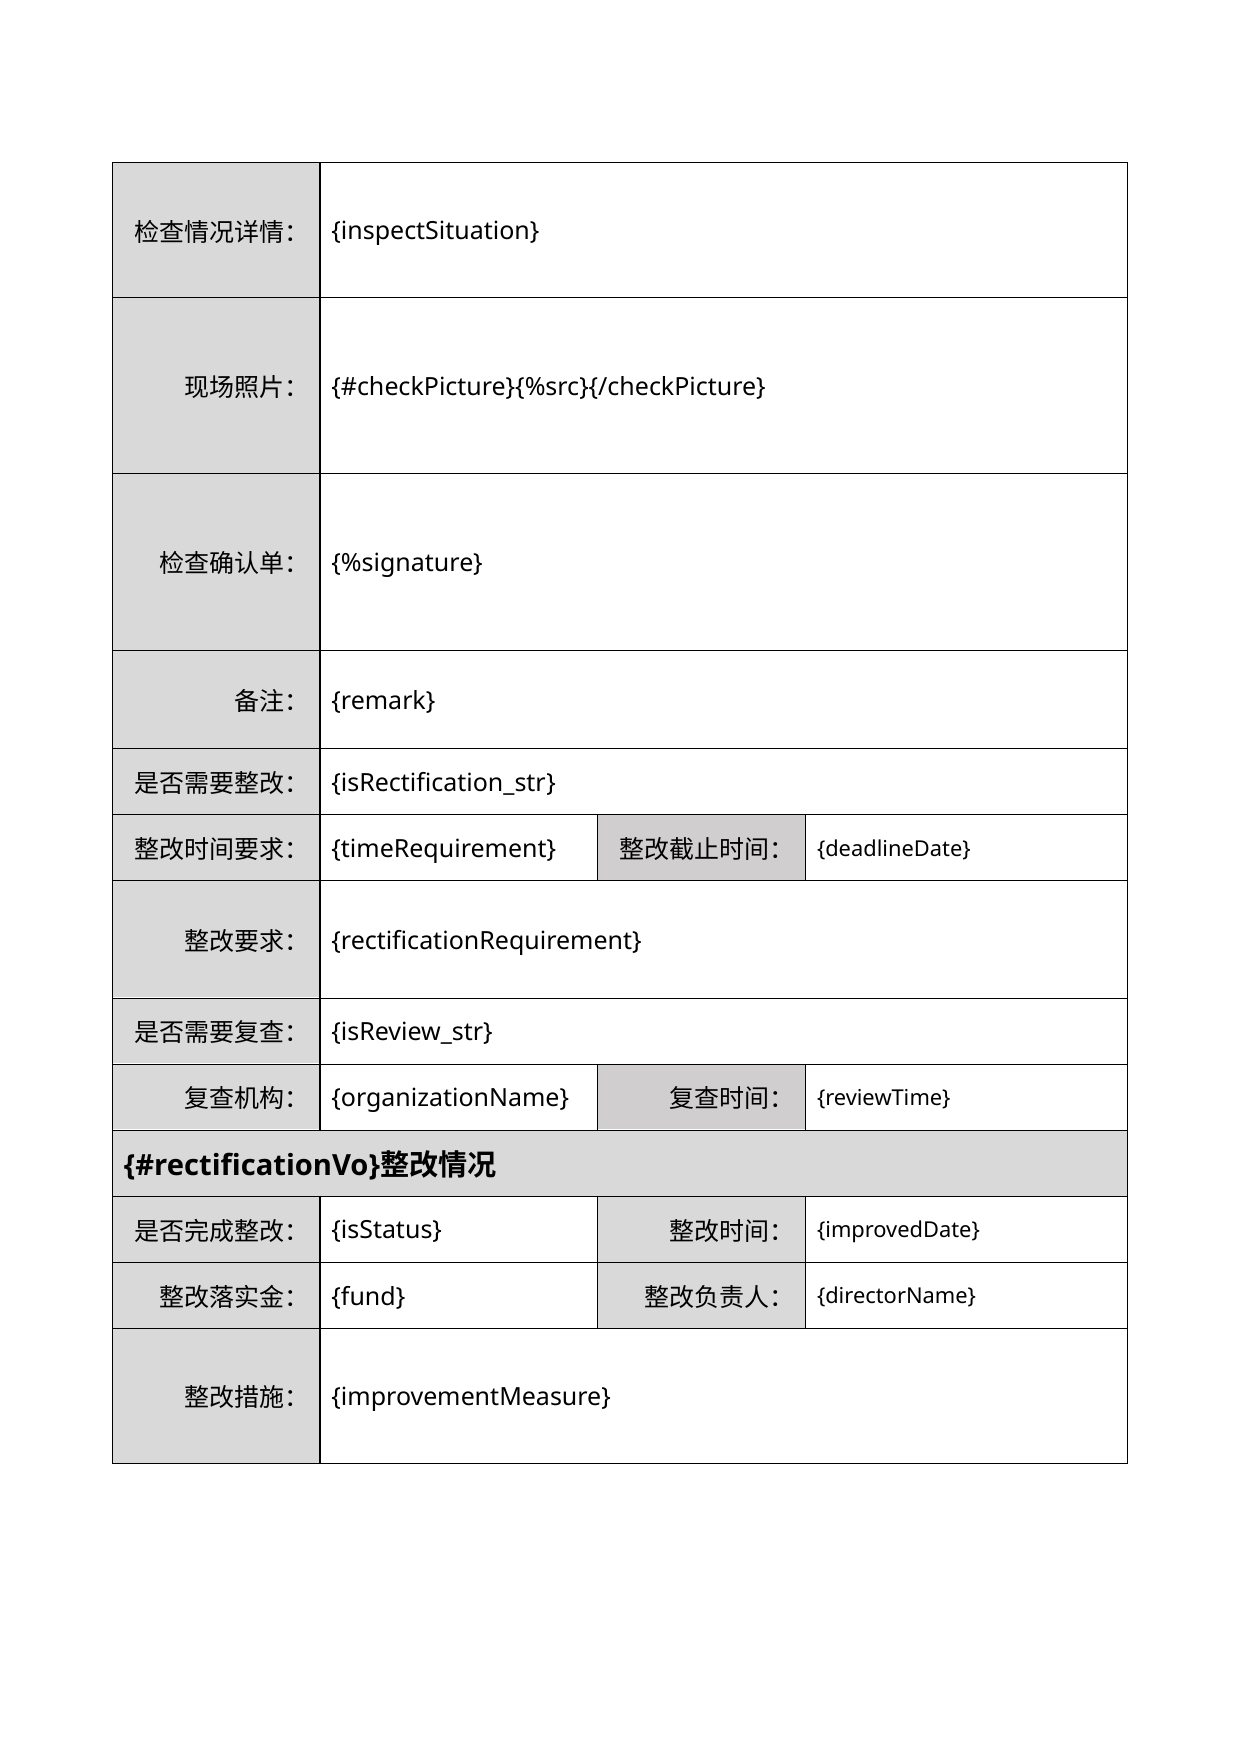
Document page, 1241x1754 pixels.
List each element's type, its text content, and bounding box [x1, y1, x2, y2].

table_cell {directorName} [806, 1263, 1127, 1328]
table_cell 复查时间： [598, 1065, 805, 1129]
table_cell {isReview_str} [321, 999, 1127, 1063]
table_cell {isStatus} [321, 1197, 597, 1262]
table_cell {deadlineDate} [806, 815, 1127, 880]
table_cell 整改时间： [598, 1197, 805, 1262]
table_cell 是否需要复查： [113, 999, 319, 1063]
table_cell 整改措施： [113, 1329, 319, 1463]
table_cell {rectificationRequirement} [321, 881, 1127, 997]
table_cell 整改截止时间： [598, 815, 805, 880]
table_cell {improvementMeasure} [321, 1329, 1127, 1463]
table_cell 备注： [113, 651, 319, 748]
table_cell {isRectification_str} [321, 749, 1127, 814]
table_cell 整改落实金： [113, 1263, 319, 1328]
table_cell {#rectificationVo}整改情况 [113, 1131, 1127, 1196]
table_cell {reviewTime} [806, 1065, 1127, 1129]
table_cell {timeRequirement} [321, 815, 597, 880]
table_cell {#checkPicture}{%src}{/checkPicture} [321, 298, 1127, 473]
table_cell {inspectSituation} [321, 163, 1127, 297]
table_cell {remark} [321, 651, 1127, 748]
table_cell 是否完成整改： [113, 1197, 319, 1262]
table_cell {%signature} [321, 474, 1127, 650]
table_cell 整改时间要求： [113, 815, 319, 880]
table_cell 整改负责人： [598, 1263, 805, 1328]
table_cell 整改要求： [113, 881, 319, 997]
table_cell 检查确认单： [113, 474, 319, 650]
table_cell 复查机构： [113, 1065, 319, 1129]
table_cell 检查情况详情： [113, 163, 319, 297]
table_cell 是否需要整改： [113, 749, 319, 814]
table_cell {improvedDate} [806, 1197, 1127, 1262]
table_cell 现场照片： [113, 298, 319, 473]
table_cell {organizationName} [321, 1065, 597, 1129]
table_cell {fund} [321, 1263, 597, 1328]
